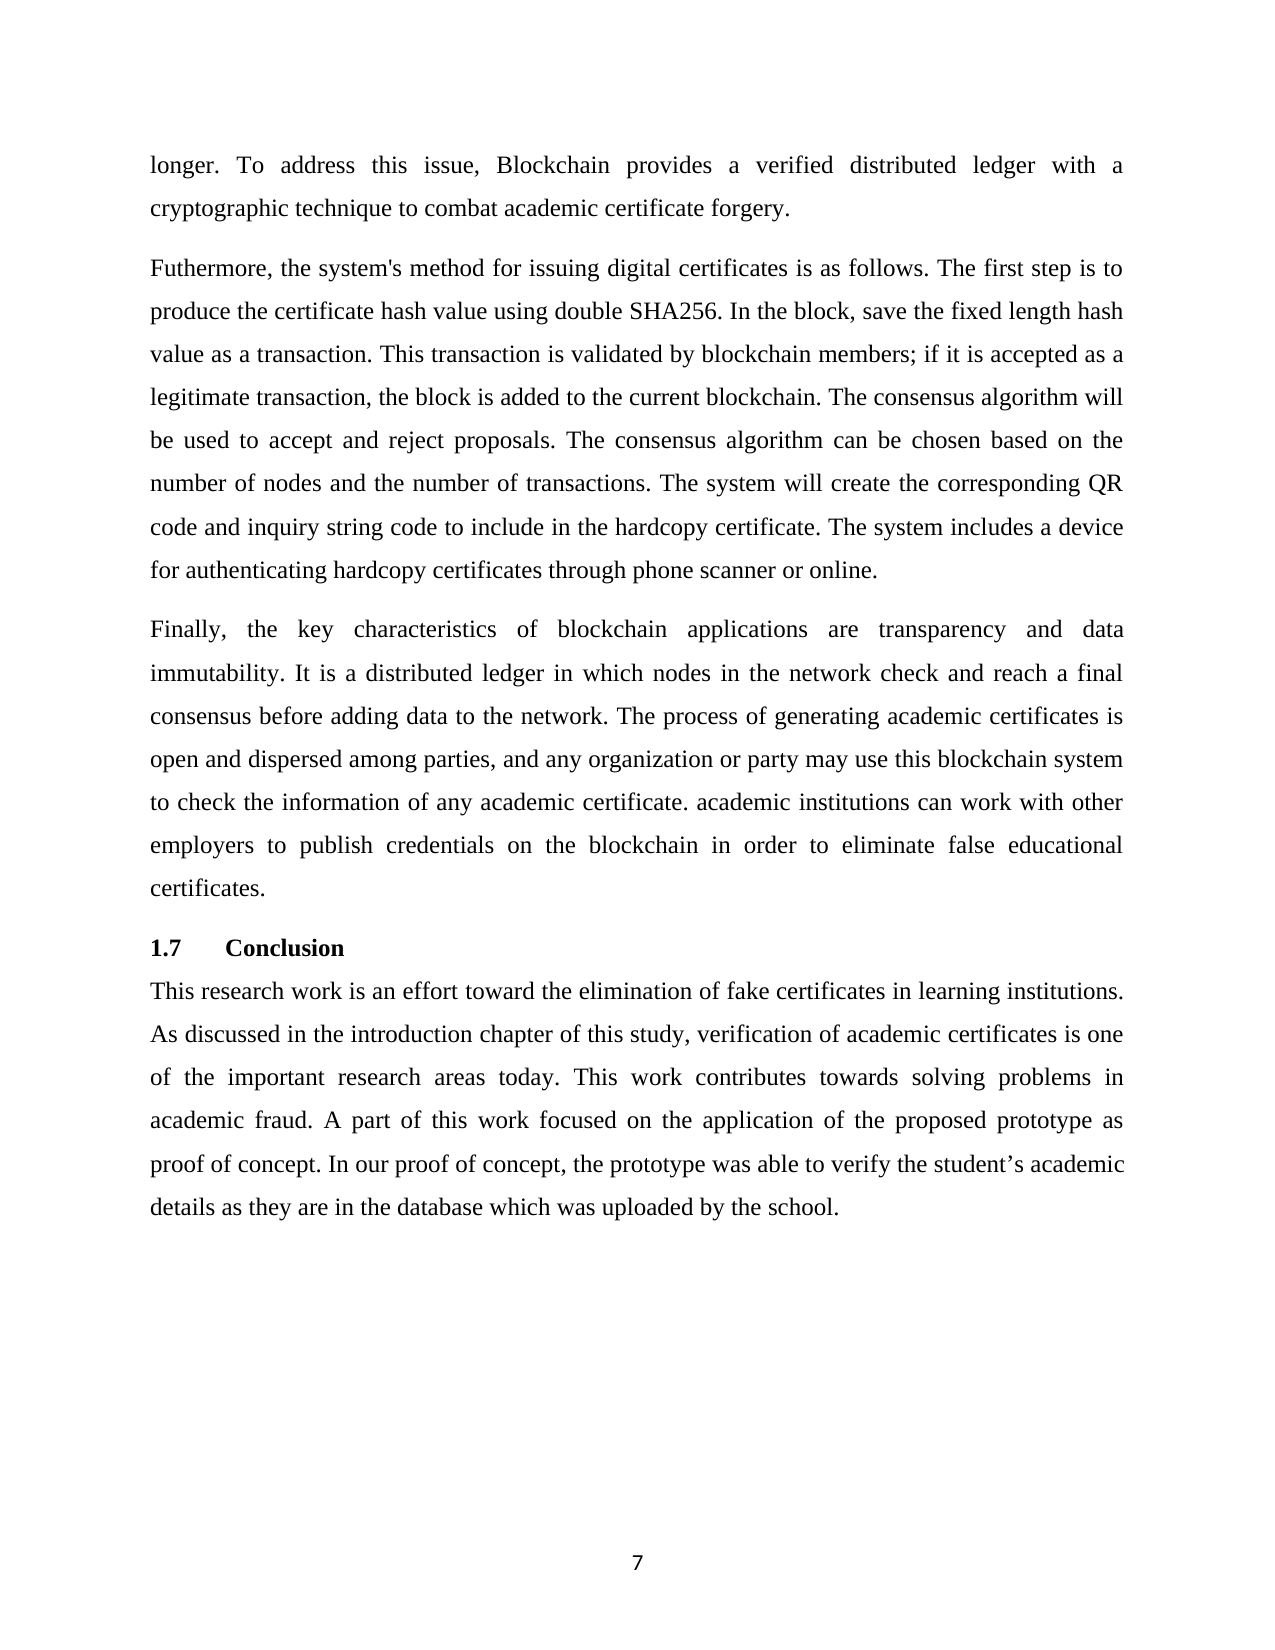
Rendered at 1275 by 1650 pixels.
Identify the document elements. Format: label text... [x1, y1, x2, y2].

text Finally, the key characteristics of blockchain applications are transparency and data immutability. It is a distributed ledger in which nodes in the network check and reach a final consensus before adding data to the network. The process of generating academic certificates is open and dispersed among parties, and any organization or party may use this blockchain system to check the information of any academic certificate. academic institutions can work with other employers to publish credentials on the blockchain in order to eliminate false educational certificates. [150, 614, 1125, 902]
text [150, 150, 1125, 222]
text This research work is an effort toward the elimination of fake certificates in learning institutions. As discussed in the introduction chapter of this study, verification of academic certificates is one of the important research areas today. This work contributes towards solving problems in academic fraud. A part of this work focused on the application of the proposed prototype as proof of concept. In our proof of concept, the prototype was able to verify the student’s academic details as they are in the database which was uploaded by the school. [150, 976, 1125, 1221]
text Futhermore, the system's method for issuing digital certificates is as follows. The first step is to produce the certificate hash value using double SHA256. In the block, save the fixed length hash value as a transaction. This transaction is validated by blockchain members; if it is accepted as a legitimate transaction, the block is added to the current blockchain. The consensus algorithm will be used to accept and reject proposals. The consensus algorithm can be chosen based on the number of nodes and the number of transactions. The system will create the corresponding QR code and inquiry string code to include in the hardcopy certificate. The system includes a device for authenticating hardcopy certificates through phone scanner or online. [150, 253, 1125, 583]
text 1.7 Conclusion [150, 933, 1125, 962]
